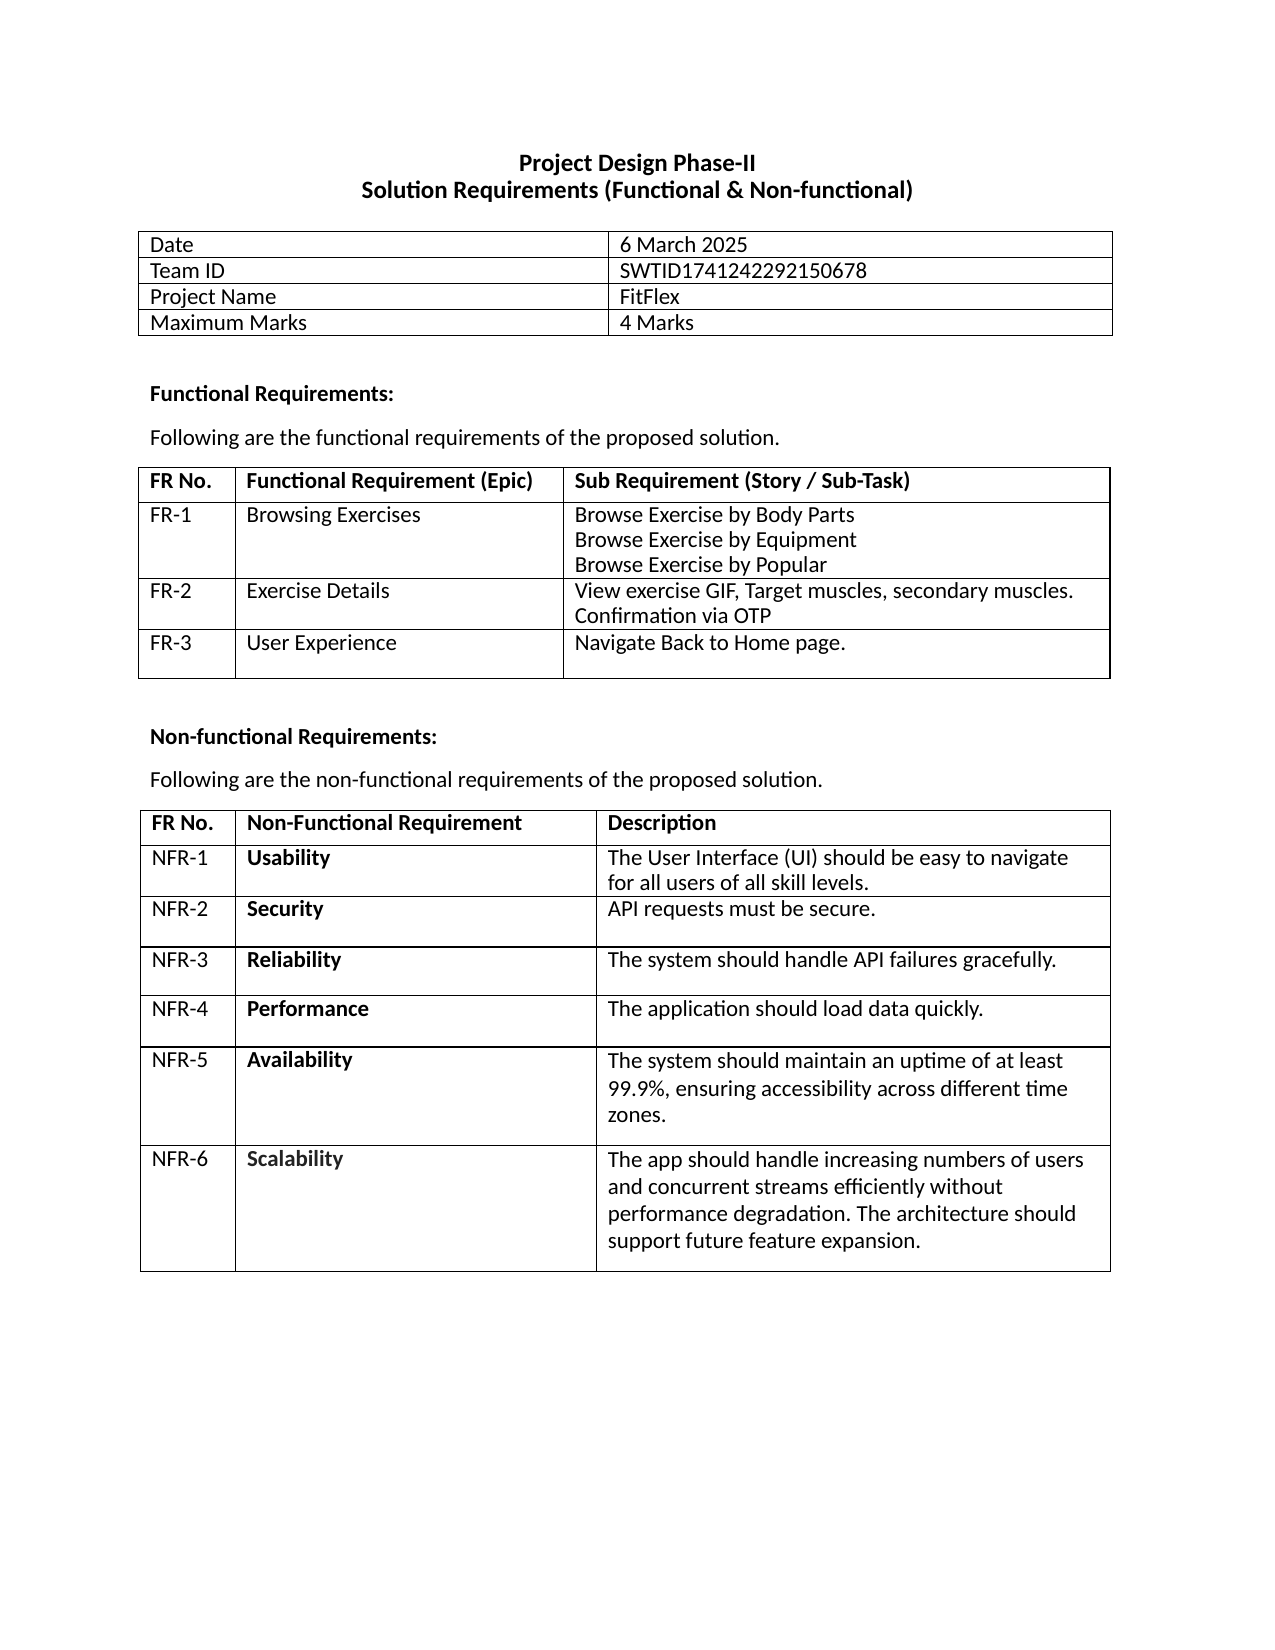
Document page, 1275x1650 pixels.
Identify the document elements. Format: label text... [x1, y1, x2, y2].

table_cell Project Name [139, 284, 608, 309]
table_cell Reliability [236, 948, 596, 995]
table_header FR No. [139, 468, 235, 502]
table_cell The system should handle API failures gracefully. [597, 948, 1110, 995]
table_header FR No. [141, 811, 235, 844]
table_cell Usability [236, 846, 596, 896]
table_cell FR-2 [139, 579, 235, 629]
table_cell 4 Marks [609, 310, 1112, 335]
text Following are the functional requirements of the proposed solution. [150, 423, 1125, 450]
table_cell Maximum Marks [139, 310, 608, 335]
text Following are the non-functional requirements of the proposed solution. [150, 766, 1125, 793]
text Project Design Phase-II [150, 150, 1125, 177]
table_cell API requests must be secure. [597, 897, 1110, 946]
table_cell SWTID1741242292150678 [609, 258, 1112, 283]
table_header Date [139, 232, 608, 257]
table_cell NFR-3 [141, 948, 235, 995]
table_cell Performance [236, 996, 596, 1046]
table_cell FitFlex [609, 284, 1112, 309]
text Solution Requirements (Functional & Non-functional) [150, 177, 1125, 204]
table_cell NFR-4 [141, 996, 235, 1046]
table_cell The User Interface (UI) should be easy to navigate for all users of all skill levels. [597, 846, 1110, 896]
table_cell Team ID [139, 258, 608, 283]
text Functional Requirements: [150, 380, 1125, 407]
table_cell NFR-6 [141, 1146, 235, 1271]
table_cell The system should maintain an uptime of at least 99.9%, ensuring accessibility across different time zones. [597, 1048, 1110, 1145]
table_cell FR-3 [139, 630, 235, 678]
table_cell NFR-2 [141, 897, 235, 946]
table_cell Security [236, 897, 596, 946]
table_header Description [597, 811, 1110, 844]
table_cell FR-1 [139, 503, 235, 578]
table_cell NFR-1 [141, 846, 235, 896]
table_cell Exercise Details [236, 579, 563, 629]
table_header 6 March 2025 [609, 232, 1112, 257]
table_cell The app should handle increasing numbers of users and concurrent streams efficiently without performance degradation. The architecture should support future feature expansion. [597, 1146, 1110, 1271]
table_cell View exercise GIF, Target muscles, secondary muscles. Confirmation via OTP [564, 579, 1109, 629]
table_cell User Experience [236, 630, 563, 678]
table_header Sub Requirement (Story / Sub-Task) [564, 468, 1109, 502]
table_cell Availability [236, 1048, 596, 1145]
table_cell NFR-5 [141, 1048, 235, 1145]
table_cell The application should load data quickly. [597, 996, 1110, 1046]
table_cell Browsing Exercises [236, 503, 563, 578]
table_cell Navigate Back to Home page. [564, 630, 1109, 678]
table_header Non-Functional Requirement [236, 811, 596, 844]
table_cell Browse Exercise by Body Parts Browse Exercise by Equipment Browse Exercise by Popular [564, 503, 1109, 578]
table_header Functional Requirement (Epic) [236, 468, 563, 502]
table_cell Scalability [236, 1146, 596, 1271]
text Non-functional Requirements: [150, 722, 1125, 749]
